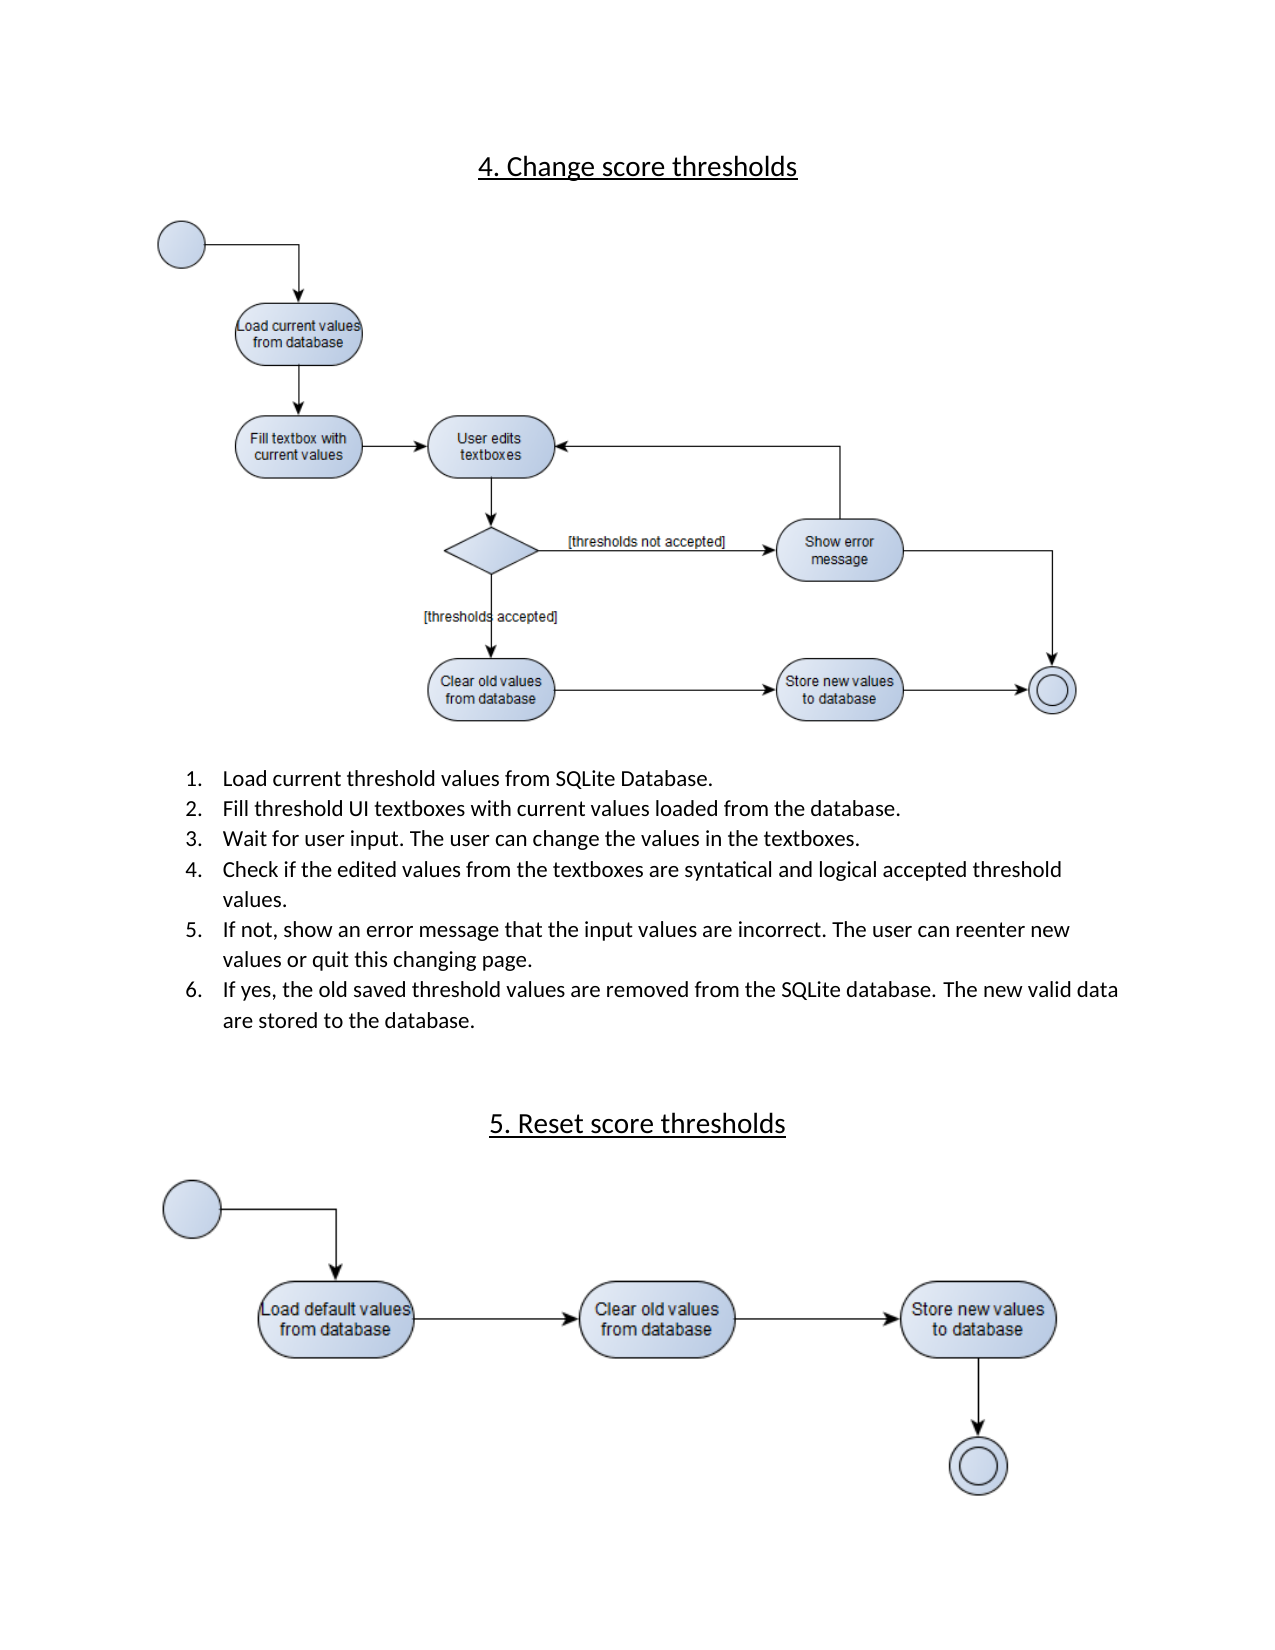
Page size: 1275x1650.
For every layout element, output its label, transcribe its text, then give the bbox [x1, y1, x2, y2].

list Load current threshold values from SQLite Database. [185, 764, 1127, 792]
text 5. Reset score thresholds [148, 1106, 1127, 1141]
list Check if the edited values from the textboxes are syntatical and logical accepted threshold values. [185, 855, 1127, 913]
picture [147, 1167, 1085, 1516]
list If yes, the old saved threshold values are removed from the SQLite database. The new valid data are stored to the database. [185, 976, 1127, 1034]
list If not, show an error message that the input values are incorrect. The user can reenter new values or quit this changing page. [185, 915, 1127, 973]
picture [147, 209, 1093, 739]
list Fill threshold UI textboxes with current values loaded from the database. [185, 794, 1127, 822]
list Wait for user input. The user can change the values in the textboxes. [185, 824, 1127, 852]
text 4. Change score thresholds [148, 148, 1127, 183]
